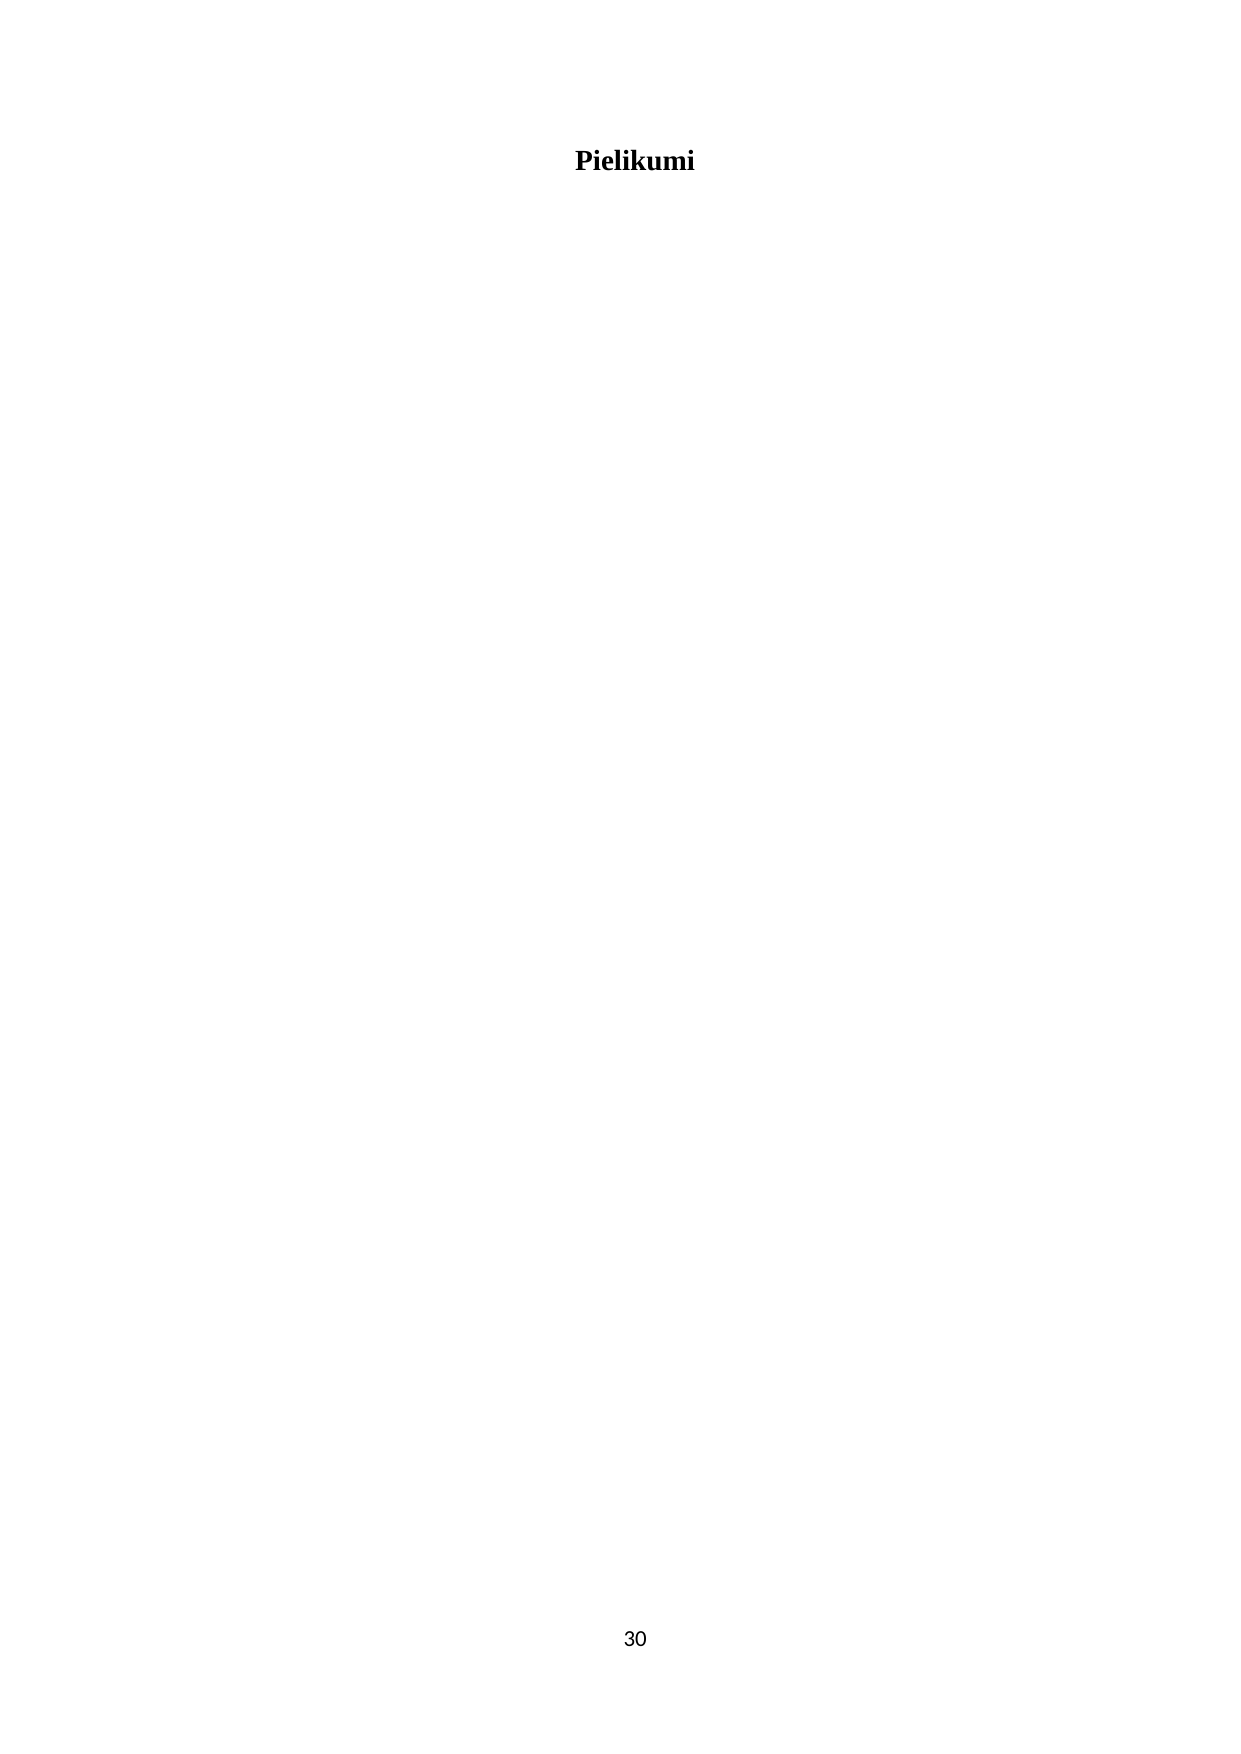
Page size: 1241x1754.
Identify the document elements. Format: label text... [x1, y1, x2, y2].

text Pielikumi [148, 143, 1122, 177]
